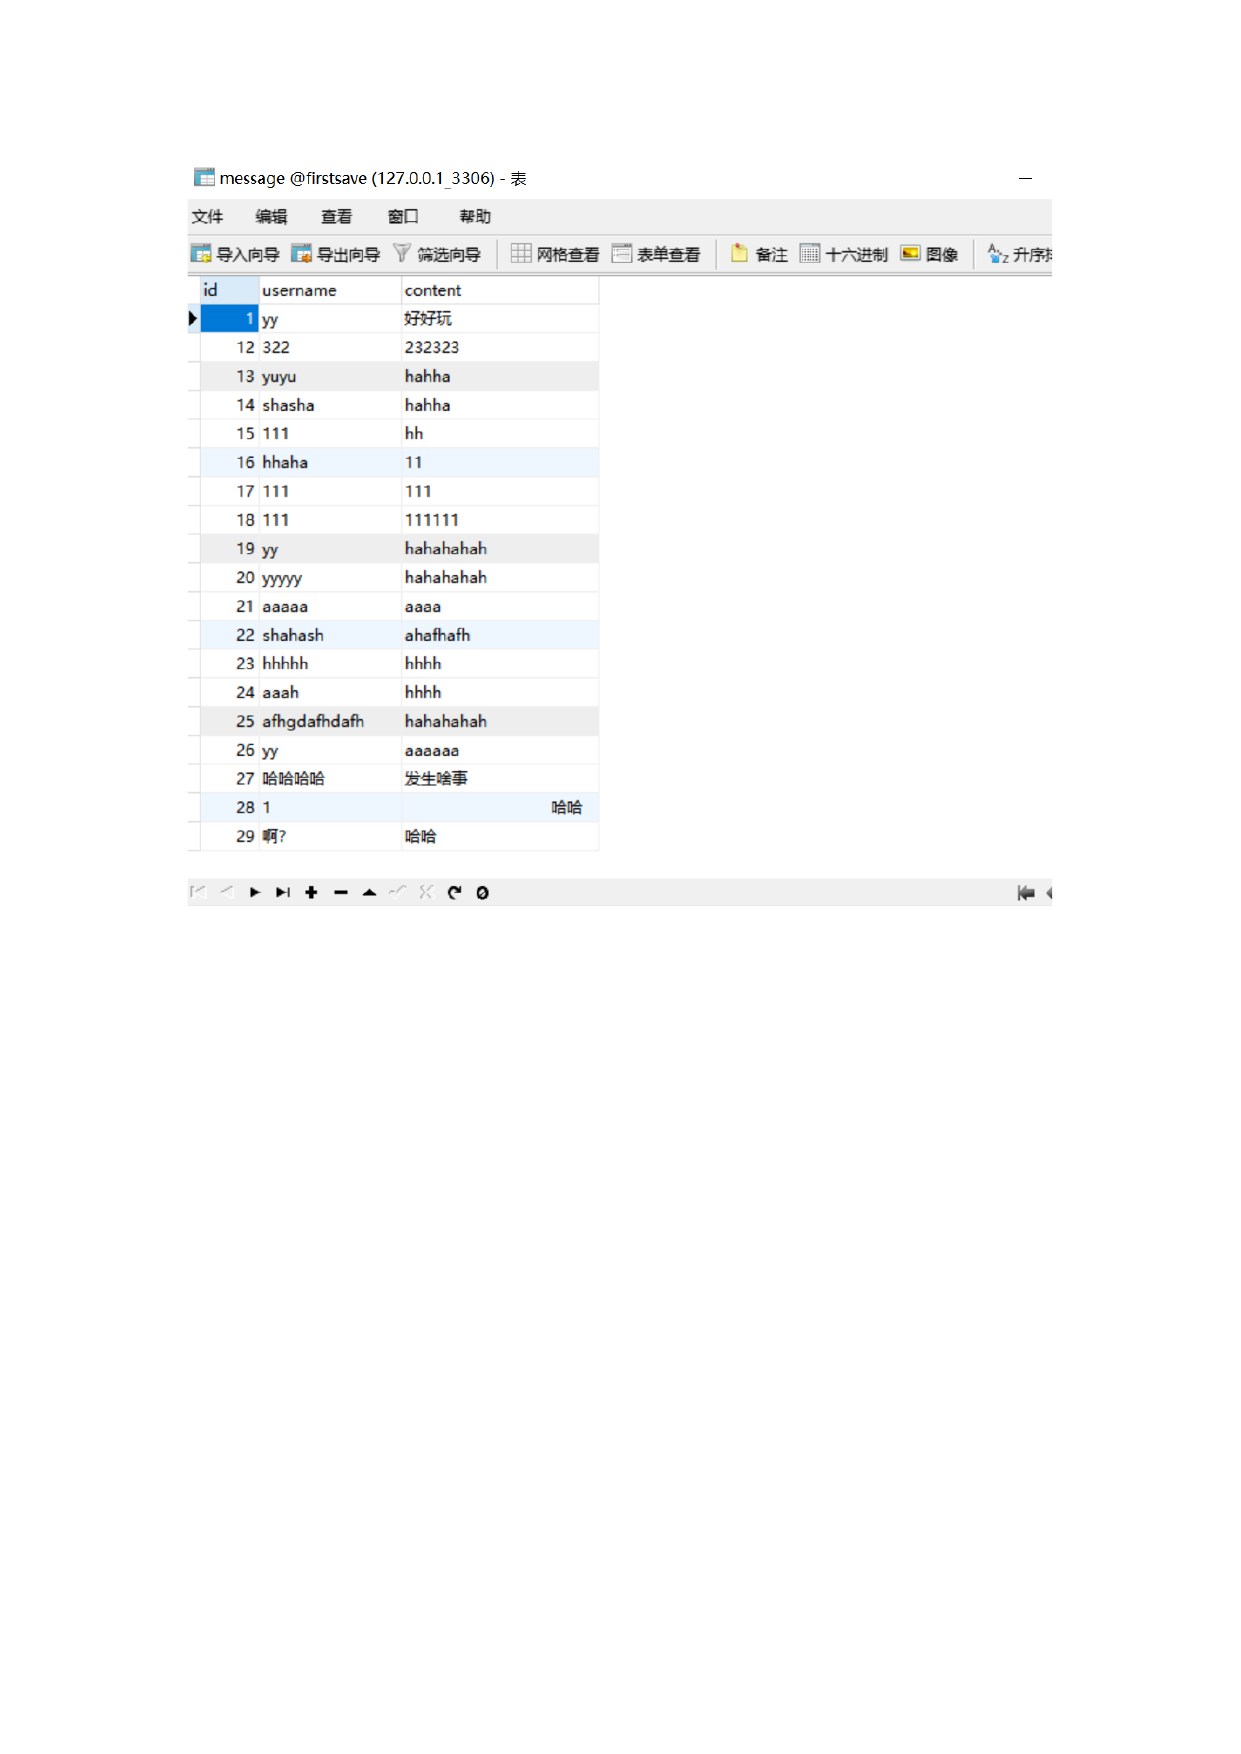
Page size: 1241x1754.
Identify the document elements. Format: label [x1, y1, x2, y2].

picture [187, 162, 1053, 906]
